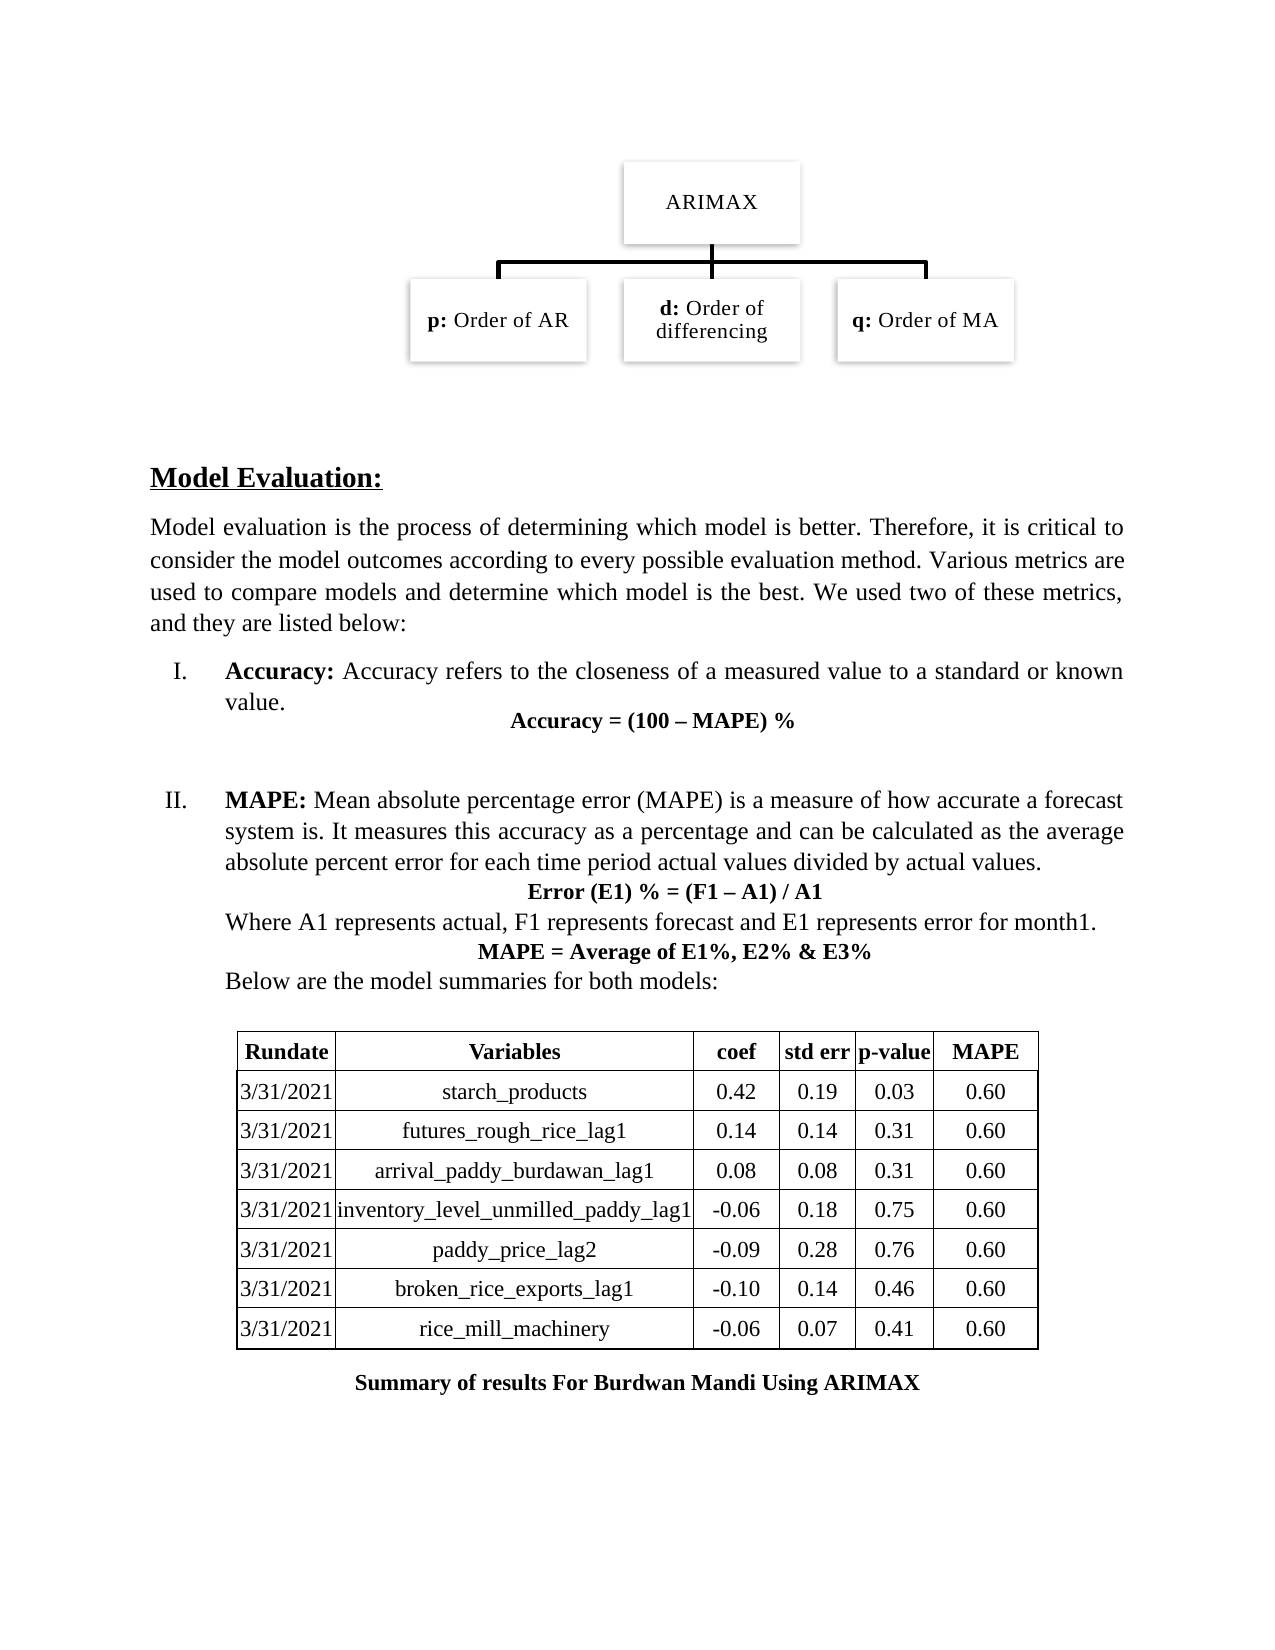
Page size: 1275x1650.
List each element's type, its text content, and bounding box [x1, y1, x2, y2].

table_cell 3/31/2021 [238, 1269, 335, 1307]
table_cell -0.06 [694, 1308, 779, 1348]
table_header Variables [336, 1032, 693, 1070]
table_cell 0.19 [780, 1071, 855, 1110]
table_cell paddy_price_lag2 [336, 1229, 693, 1268]
table_cell 0.08 [694, 1150, 779, 1189]
list Below are the model summaries for both models: [225, 966, 1125, 995]
table_cell 3/31/2021 [238, 1308, 335, 1348]
list Accuracy: Accuracy refers to the closeness of a measured value to a standard or known value. [187, 656, 1125, 716]
table_cell 0.14 [780, 1269, 855, 1307]
table_cell 0.14 [694, 1111, 779, 1149]
table_cell inventory_level_unmilled_paddy_lag1 [336, 1190, 693, 1228]
table_cell 0.46 [856, 1269, 933, 1307]
table_cell 0.28 [780, 1229, 855, 1268]
table_cell broken_rice_exports_lag1 [336, 1269, 693, 1307]
table_cell 0.31 [856, 1150, 933, 1189]
table_cell 0.60 [934, 1190, 1037, 1228]
list Error (E1) % = (F1 – A1) / A1 [225, 878, 1125, 905]
table_cell 3/31/2021 [238, 1229, 335, 1268]
table_cell 0.60 [934, 1269, 1037, 1307]
table_cell 0.60 [934, 1229, 1037, 1268]
table_cell 3/31/2021 [238, 1150, 335, 1189]
list MAPE = Average of E1%, E2% & E3% [225, 938, 1125, 964]
table_header Rundate [238, 1032, 335, 1070]
table_header std err [780, 1032, 855, 1070]
table_header coef [694, 1032, 779, 1070]
table_cell 0.18 [780, 1190, 855, 1228]
table_cell 0.76 [856, 1229, 933, 1268]
text Model Evaluation: [150, 460, 1125, 493]
table_cell -0.10 [694, 1269, 779, 1307]
table_cell arrival_paddy_burdawan_lag1 [336, 1150, 693, 1189]
table_cell 0.14 [780, 1111, 855, 1149]
table_cell -0.09 [694, 1229, 779, 1268]
table_cell 3/31/2021 [238, 1071, 335, 1110]
text Summary of results For Burdwan Mandi Using ARIMAX [150, 1014, 1125, 1396]
table_cell 0.60 [934, 1111, 1037, 1149]
table_cell 0.31 [856, 1111, 933, 1149]
table_cell 0.60 [934, 1150, 1037, 1189]
table_cell -0.06 [694, 1190, 779, 1228]
list MAPE: Mean absolute percentage error (MAPE) is a measure of how accurate a forecast system is. It measures this accuracy as a percentage and can be calculated as the average absolute percent error for each time period actual values divided by actual values. [187, 785, 1125, 876]
table_cell futures_rough_rice_lag1 [336, 1111, 693, 1149]
table_cell 3/31/2021 [238, 1190, 335, 1228]
table_cell rice_mill_machinery [336, 1308, 693, 1348]
table_cell 3/31/2021 [238, 1111, 335, 1149]
table_cell 0.42 [694, 1071, 779, 1110]
table_cell 0.60 [934, 1071, 1037, 1110]
table_cell starch_products [336, 1071, 693, 1110]
table_cell 0.75 [856, 1190, 933, 1228]
table_cell 0.60 [934, 1308, 1037, 1348]
table_cell 0.41 [856, 1308, 933, 1348]
table_header p-value [856, 1032, 933, 1070]
text Model evaluation is the process of determining which model is better. Therefore, it is critical to consider the model outcomes according to every possible evaluation method. Various metrics are used to compare models and determine which model is the best. We used two of these metrics, and they are listed below: [150, 512, 1125, 637]
table_cell 0.07 [780, 1308, 855, 1348]
table_header MAPE [934, 1032, 1038, 1070]
list Where A1 represents actual, F1 represents forecast and E1 represents error for month1. [225, 907, 1125, 936]
table_cell 0.08 [780, 1150, 855, 1189]
table_cell 0.03 [856, 1071, 933, 1110]
